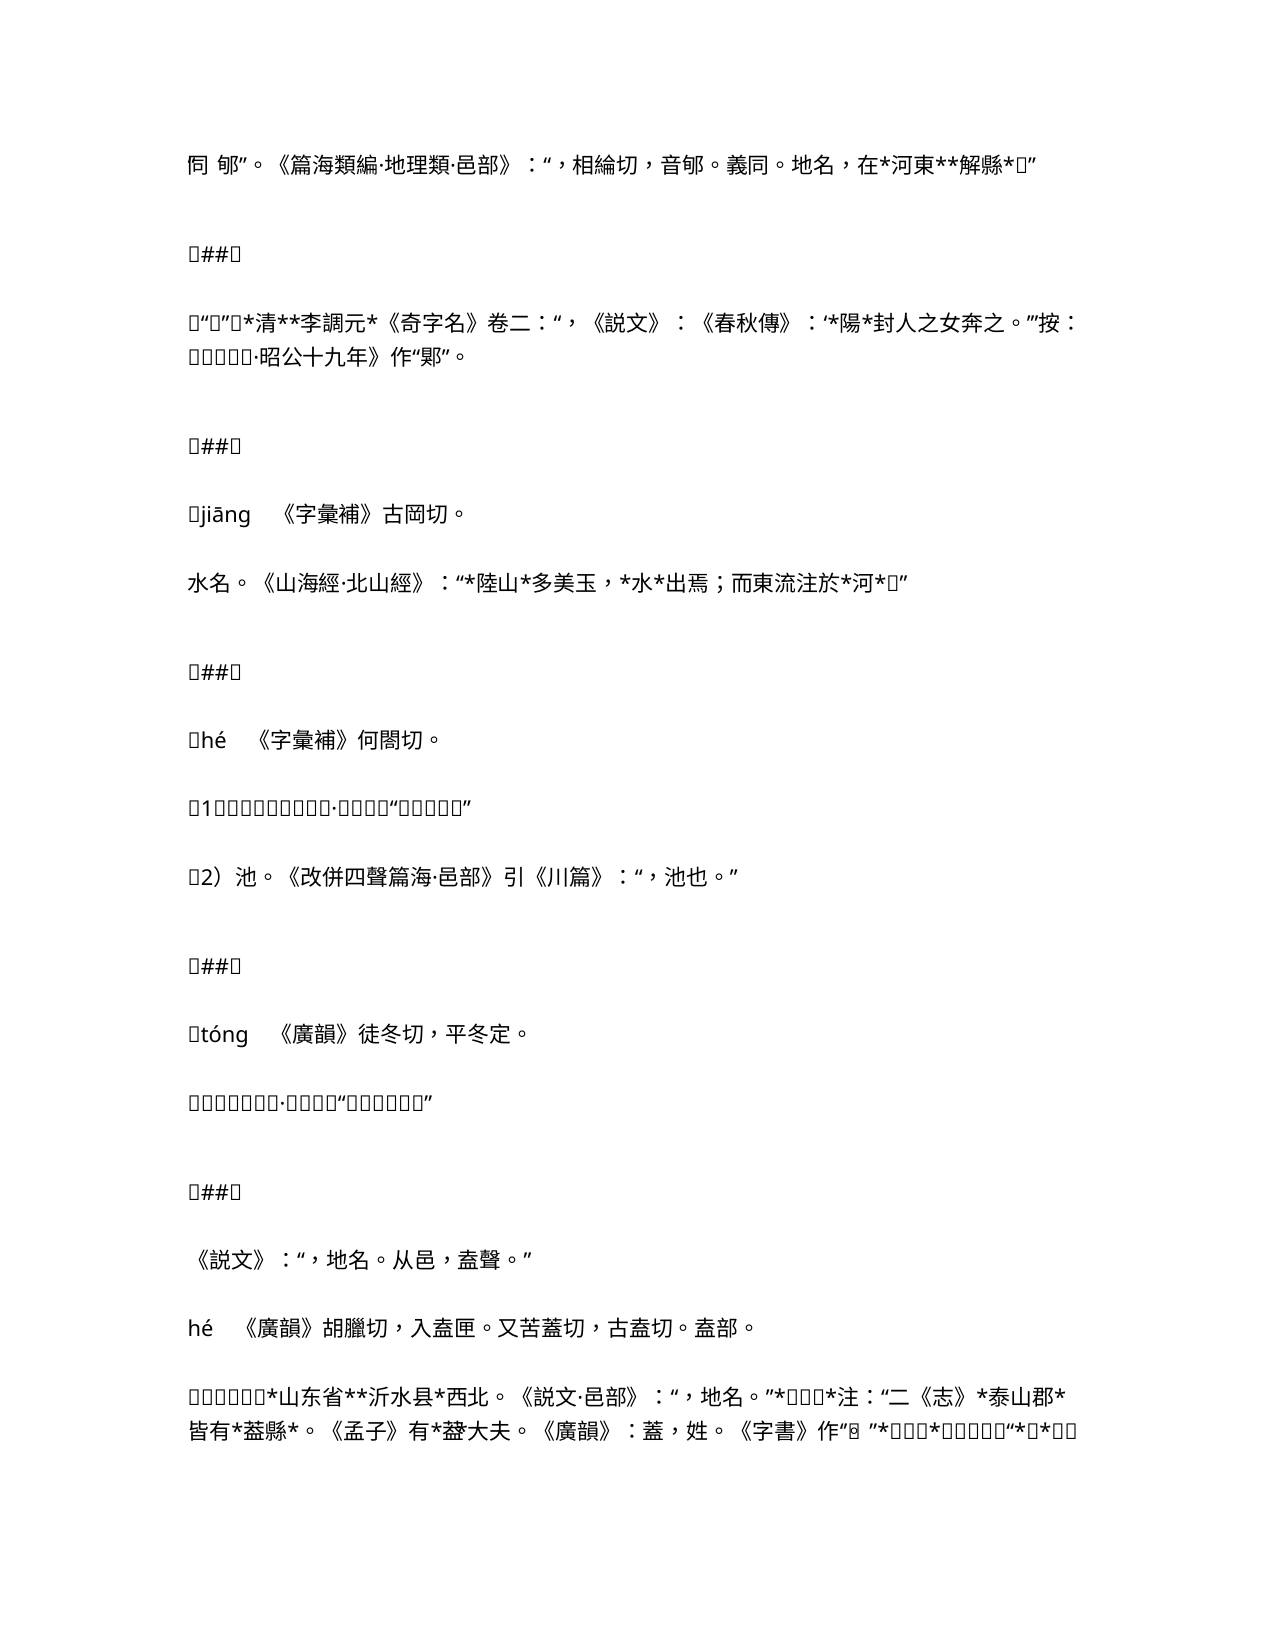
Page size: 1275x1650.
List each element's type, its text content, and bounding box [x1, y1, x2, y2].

text 𨜳##𨜳 𨜳tóng 《廣韻》徒冬切，平冬定。 古国名。《玉篇·邑部》：“𨜳，古國名。” [187, 951, 1087, 1151]
text 𨜰##𨜰 𨜰jiāng 《字彙補》古岡切。 水名。《山海經·北山經》：“*陸山*多美玉，*𨜰水*出焉；而東流注於*河*。” [187, 431, 1087, 631]
text 𨜯##𨜯 同“郹”。*清**李調元*《奇字名》卷二：“𨜯，《説文》：《春秋傳》：‘*𨜯陽*封人之女奔之。’”按：今本《左傳·昭公十九年》作“郹”。 [187, 239, 1087, 406]
text 𨜱##𨜱 𨜱hé 《字彙補》何閤切。 （1）古地名。《字彙補·邑部》：“𨜱，地名。” （2）池。《改併四聲篇海·邑部》引《川篇》：“𨜱，池也。” [187, 657, 1087, 926]
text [187, 1177, 1087, 1446]
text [187, 150, 1087, 214]
